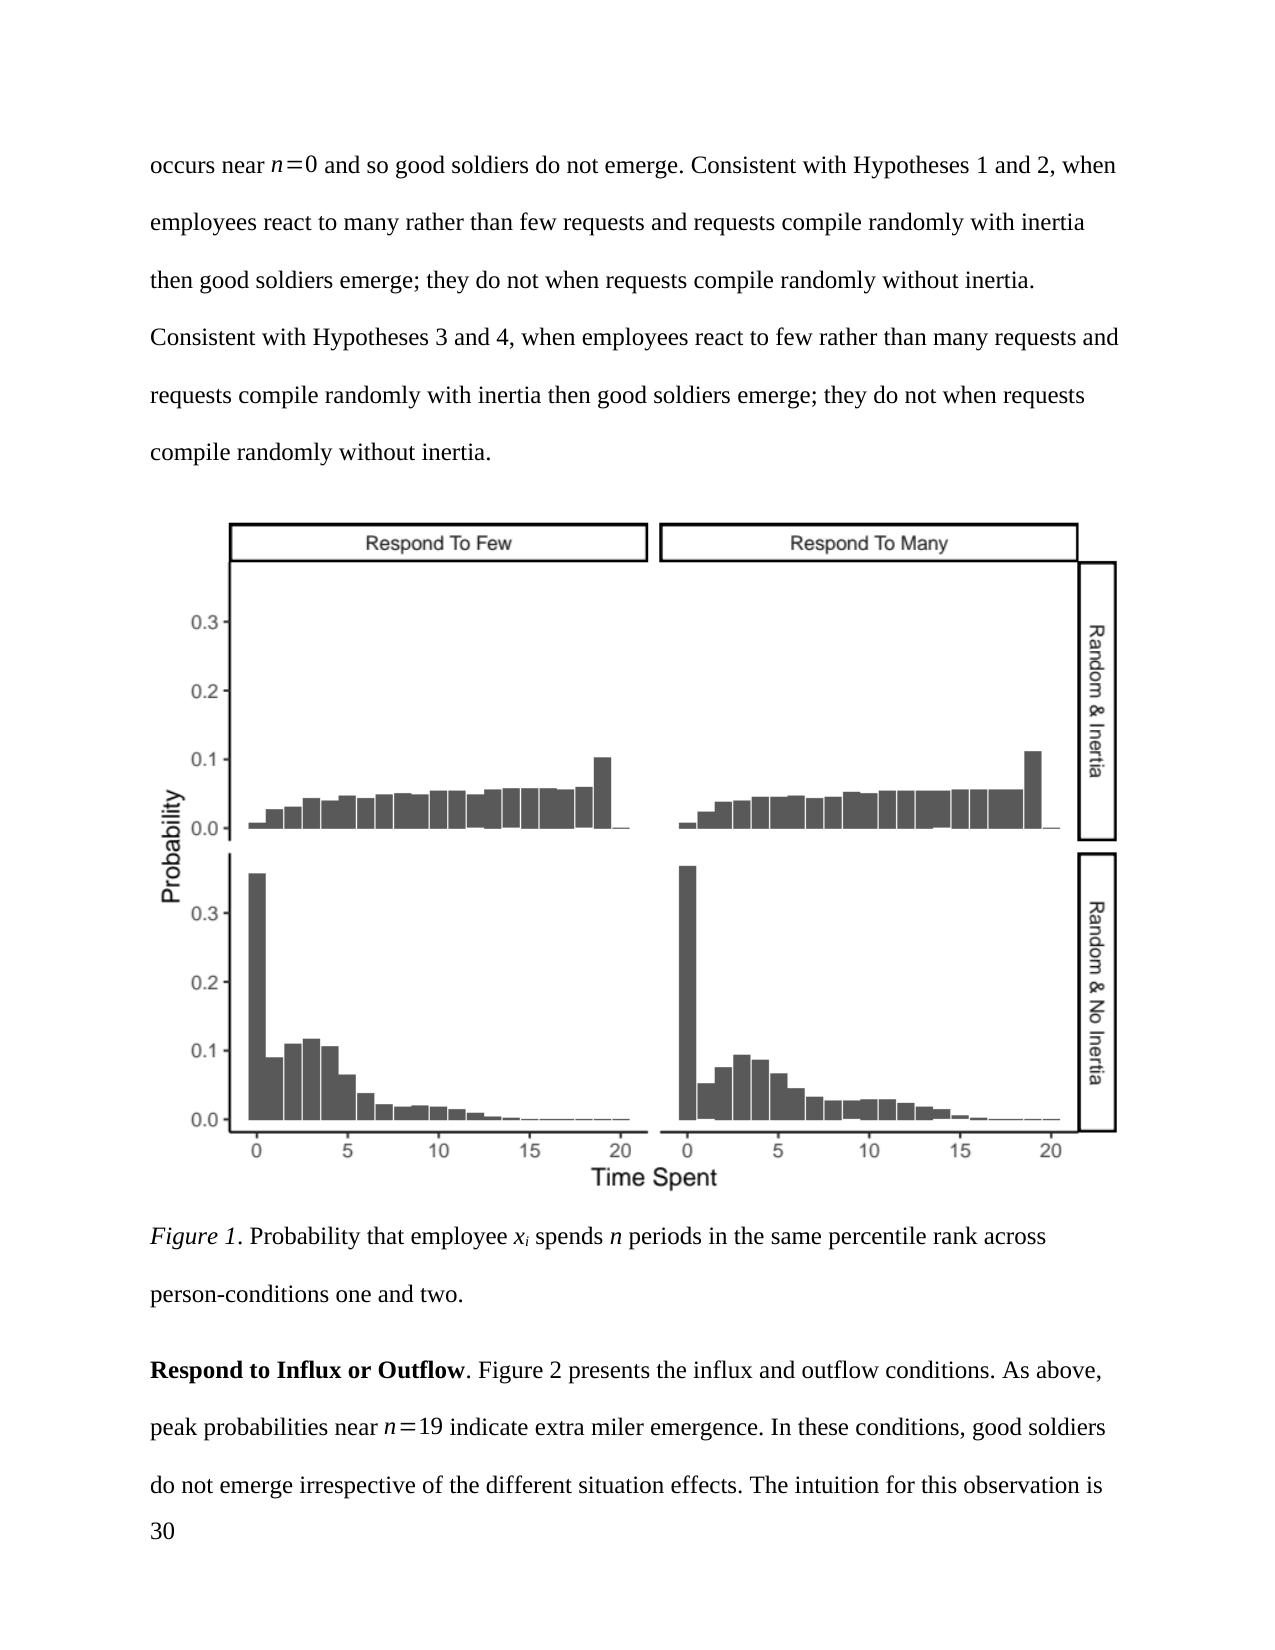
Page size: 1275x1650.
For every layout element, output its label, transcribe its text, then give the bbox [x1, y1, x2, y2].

text Figure 1. Probability that employee xi spends n periods in the same percentile rank across person-conditions one and two. [150, 1221, 1125, 1307]
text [150, 1355, 1125, 1499]
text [150, 150, 1125, 466]
